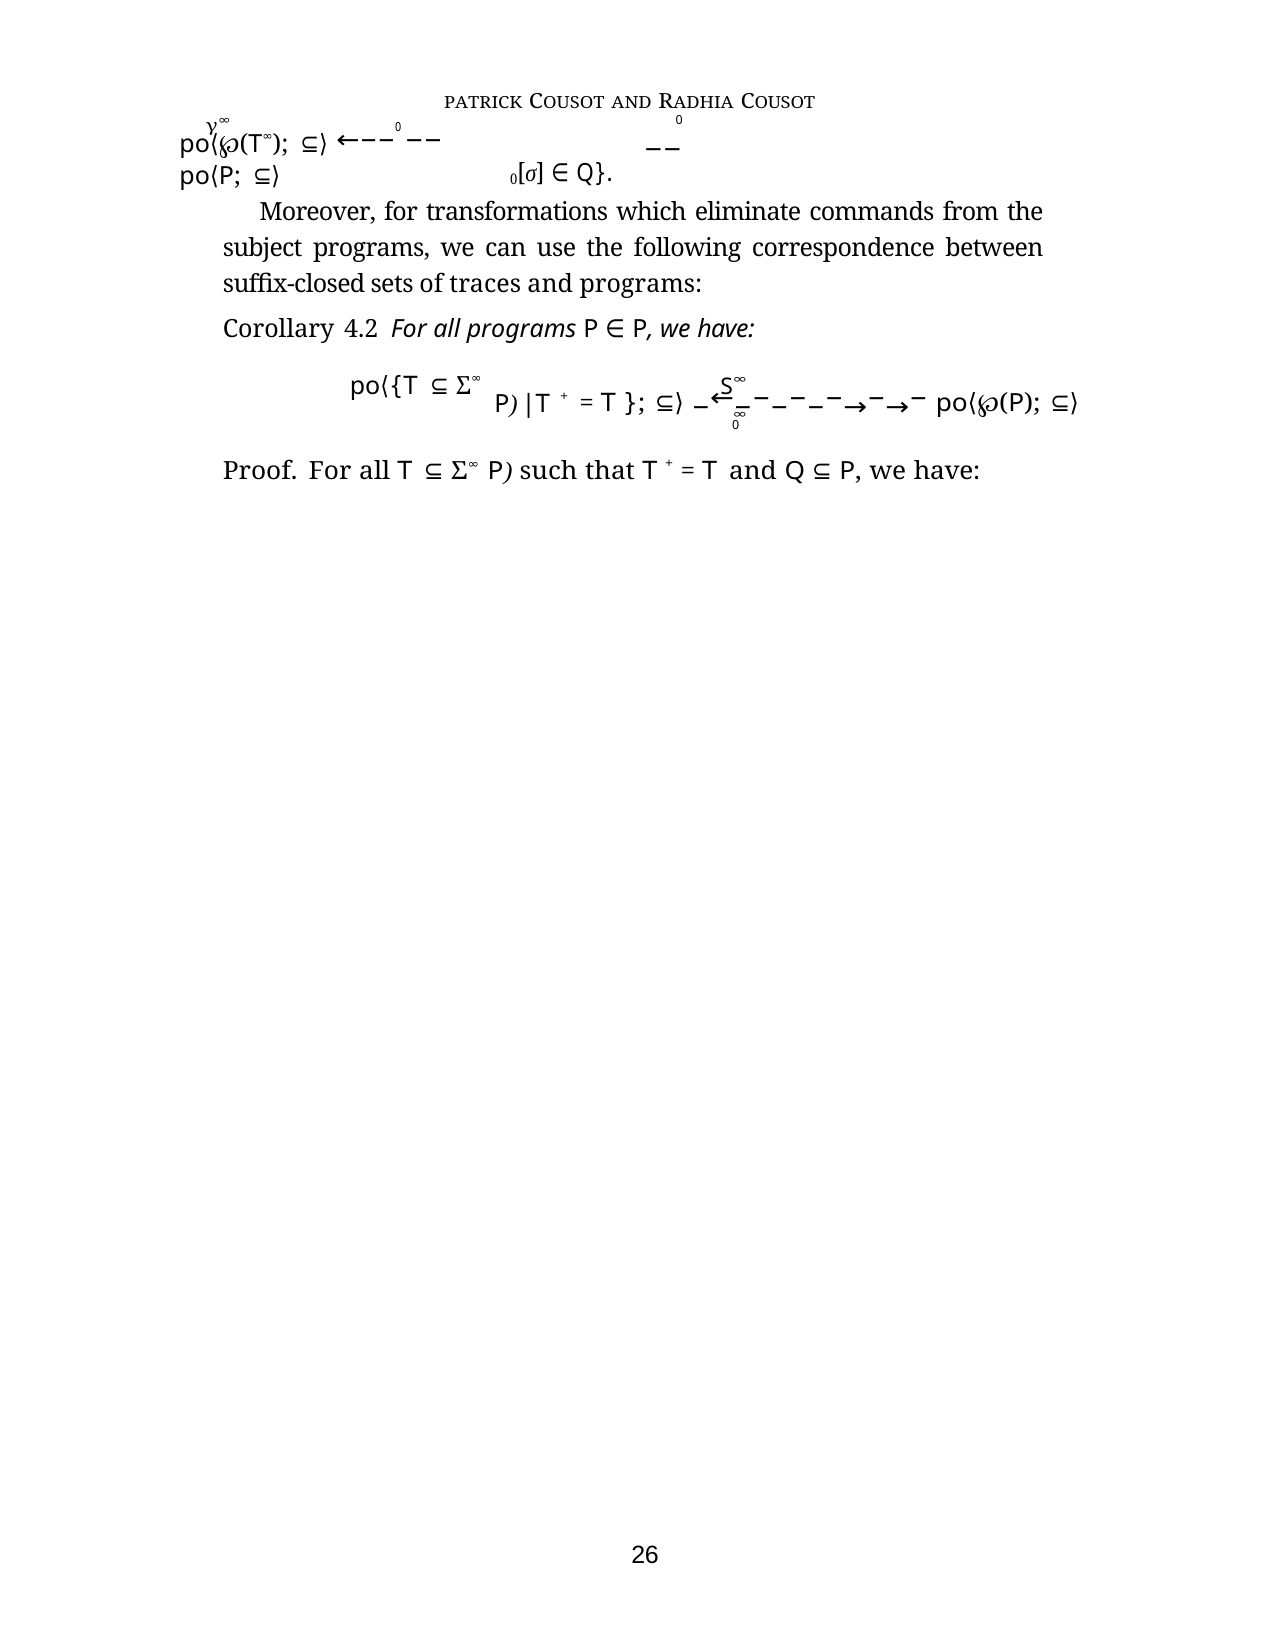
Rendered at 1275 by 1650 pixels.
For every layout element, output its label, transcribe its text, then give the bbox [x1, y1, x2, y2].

text Corollary 4.2 For all programs P ∈ P, we have: [223, 311, 1096, 345]
text po⟨℘(T∞); ⊆⟩ ←−−0 −− po⟨P; ⊆⟩ [179, 128, 487, 191]
text 0 [492, 112, 867, 127]
text = T }; ⊆⟩ −←−−−−−−→−→− po⟨℘(P); ⊆⟩ [579, 385, 1096, 418]
text γ∞ [179, 112, 258, 128]
text P) |T + [484, 386, 571, 419]
text 0 [732, 418, 1096, 432]
text Proof. For all T ⊆ Σ∞ P) such that T + = T and Q ⊆ P, we have: [223, 452, 1096, 486]
text po⟨{T ⊆ Σ∞ [349, 367, 483, 402]
text Moreover, for transformations which eliminate commands from the subject programs, we can use the following correspondence between suffix-closed sets of traces and programs: [223, 194, 1044, 299]
text 0[σ] ∈ Q}. [510, 154, 1096, 189]
